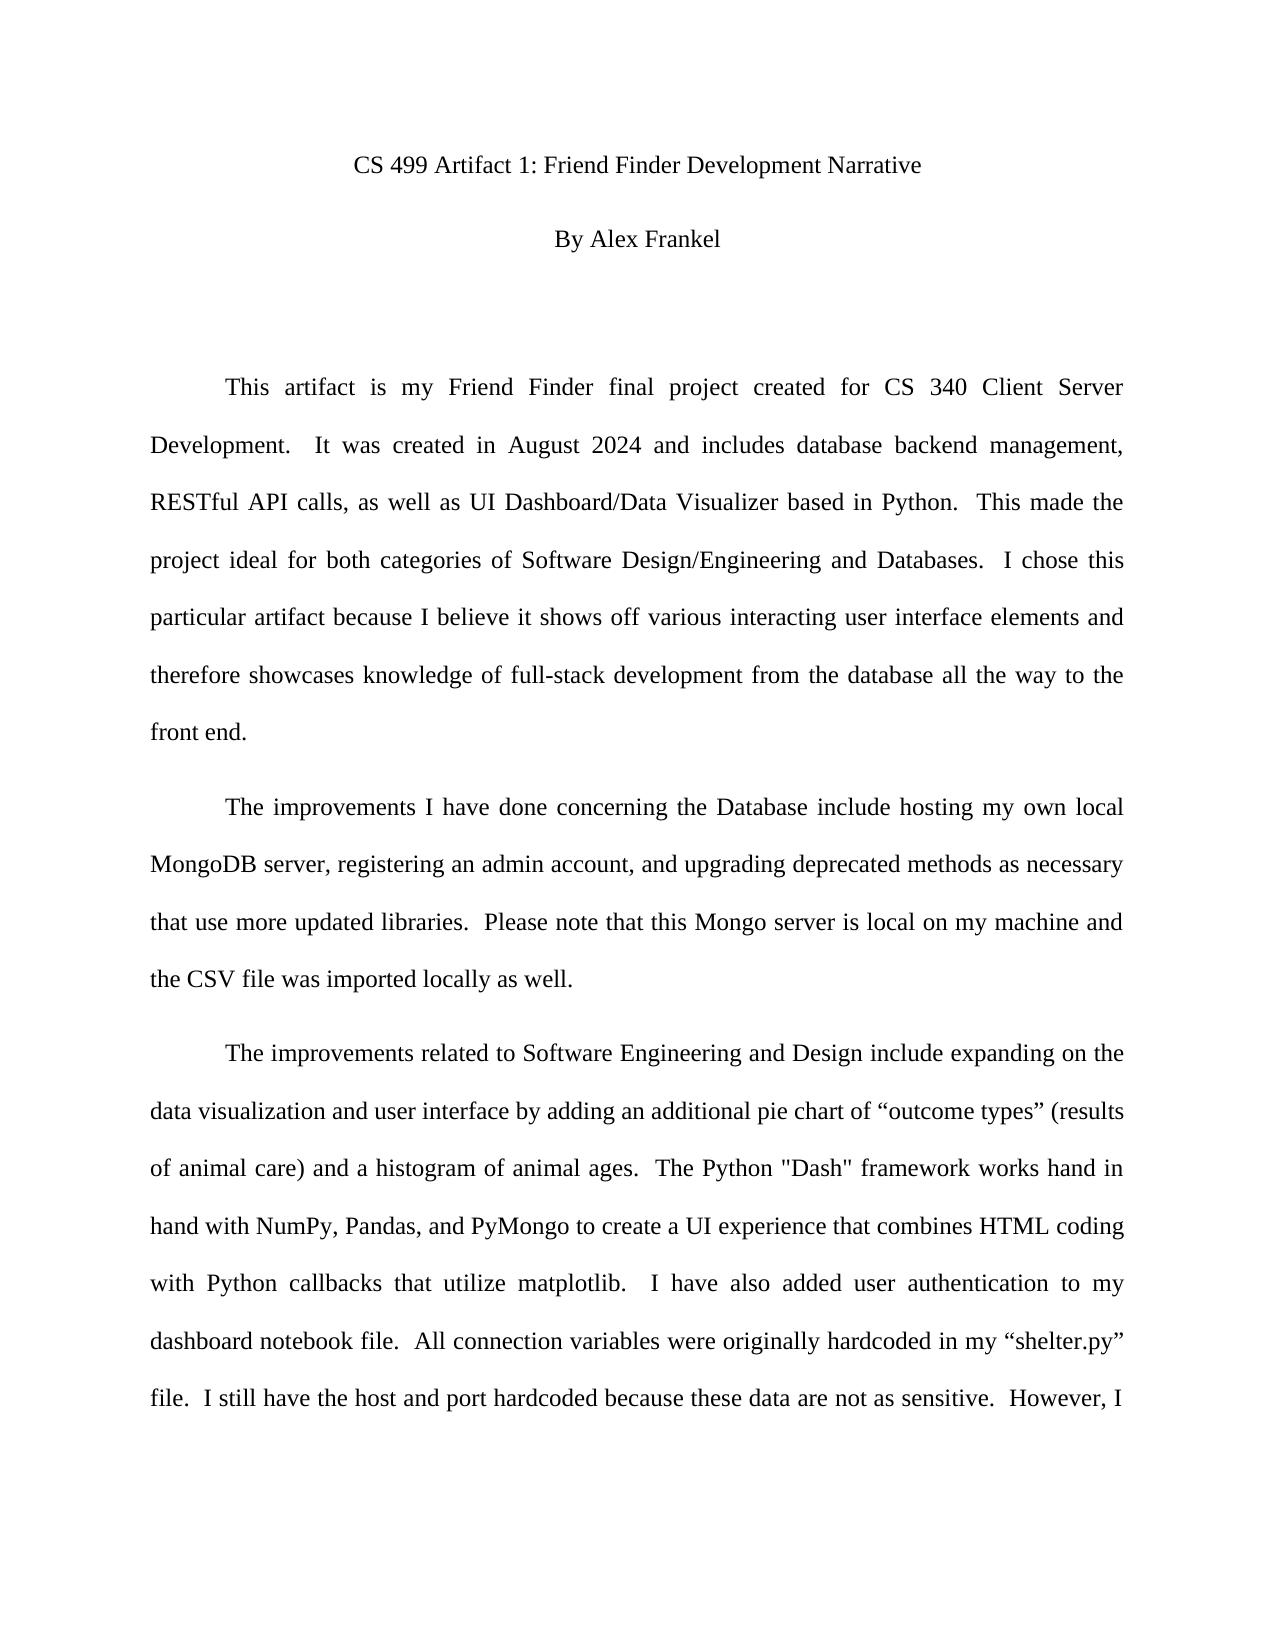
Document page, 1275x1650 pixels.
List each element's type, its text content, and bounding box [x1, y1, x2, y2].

text The improvements I have done concerning the Database include hosting my own local MongoDB server, registering an admin account, and upgrading deprecated methods as necessary that use more updated libraries. Please note that this Mongo server is local on my machine and the CSV file was imported locally as well. [150, 792, 1125, 993]
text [150, 1038, 1125, 1412]
text This artifact is my Friend Finder final project created for CS 340 Client Server Development. It was created in August 2024 and includes database backend management, RESTful API calls, as well as UI Dashboard/Data Visualizer based in Python. This made the project ideal for both categories of Software Design/Engineering and Databases. I chose this particular artifact because I believe it shows off various interacting user interface elements and therefore showcases knowledge of full-stack development from the database all the way to the front end. [150, 372, 1125, 746]
text CS 499 Artifact 1: Friend Finder Development Narrative [150, 150, 1125, 179]
text By Alex Frankel [150, 224, 1125, 253]
